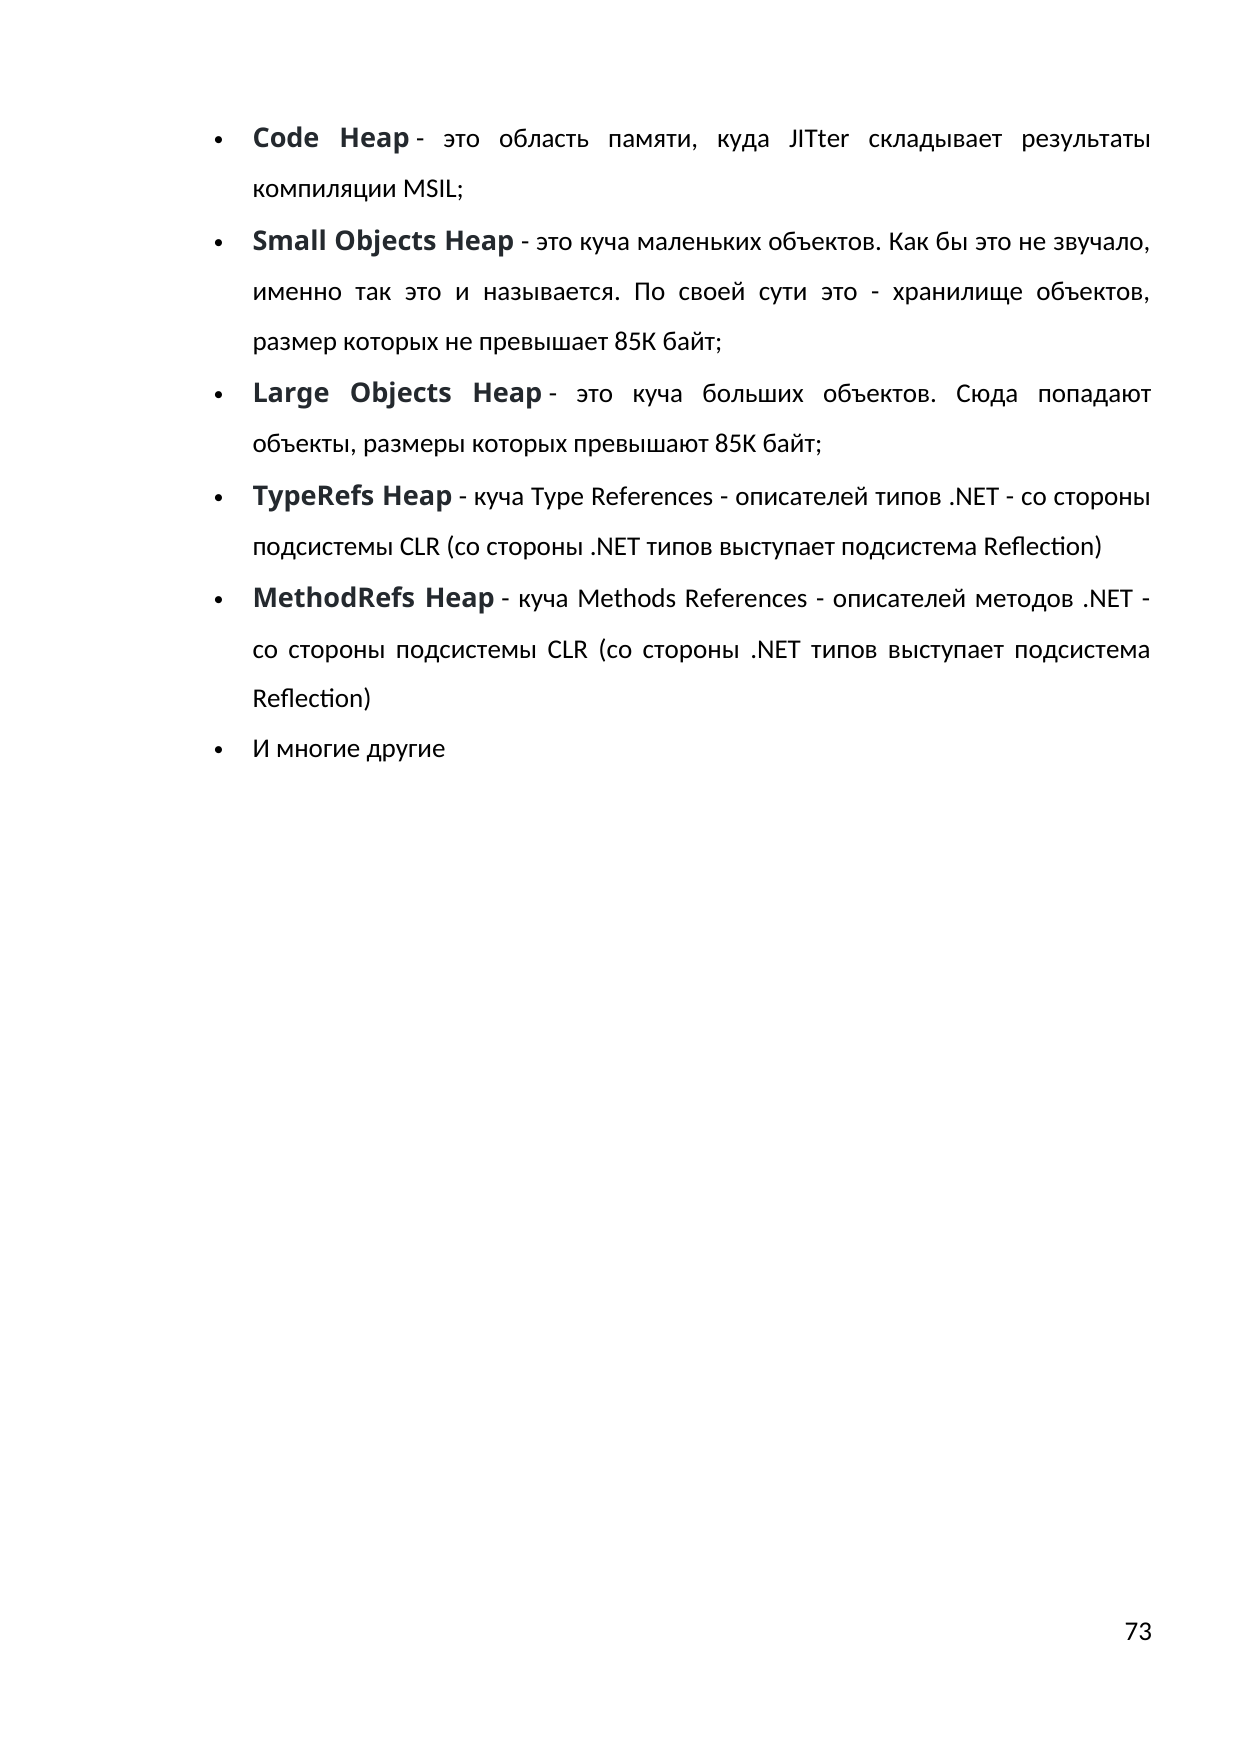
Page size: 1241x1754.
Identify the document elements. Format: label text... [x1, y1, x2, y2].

list И многие другие [215, 731, 1152, 764]
list Small Objects Heap - это куча маленьких объектов. Как бы это не звучало, именно так это и называется. По своей сути это - хранилище объектов, размер которых не превышает 85К байт; [215, 221, 1152, 357]
list TypeRefs Heap - куча Type References - описателей типов .NET - со стороны подсистемы CLR (со стороны .NET типов выступает подсистема Reflection) [215, 476, 1152, 562]
list Code Heap - это область памяти, куда JITter складывает результаты компиляции MSIL; [215, 118, 1152, 204]
list MethodRefs Heap - куча Methods References - описателей методов .NET - со стороны подсистемы CLR (со стороны .NET типов выступает подсистема Reflection) [215, 579, 1152, 715]
list Large Objects Heap - это куча больших объектов. Сюда попадают объекты, размеры которых превышают 85K байт; [215, 373, 1152, 459]
